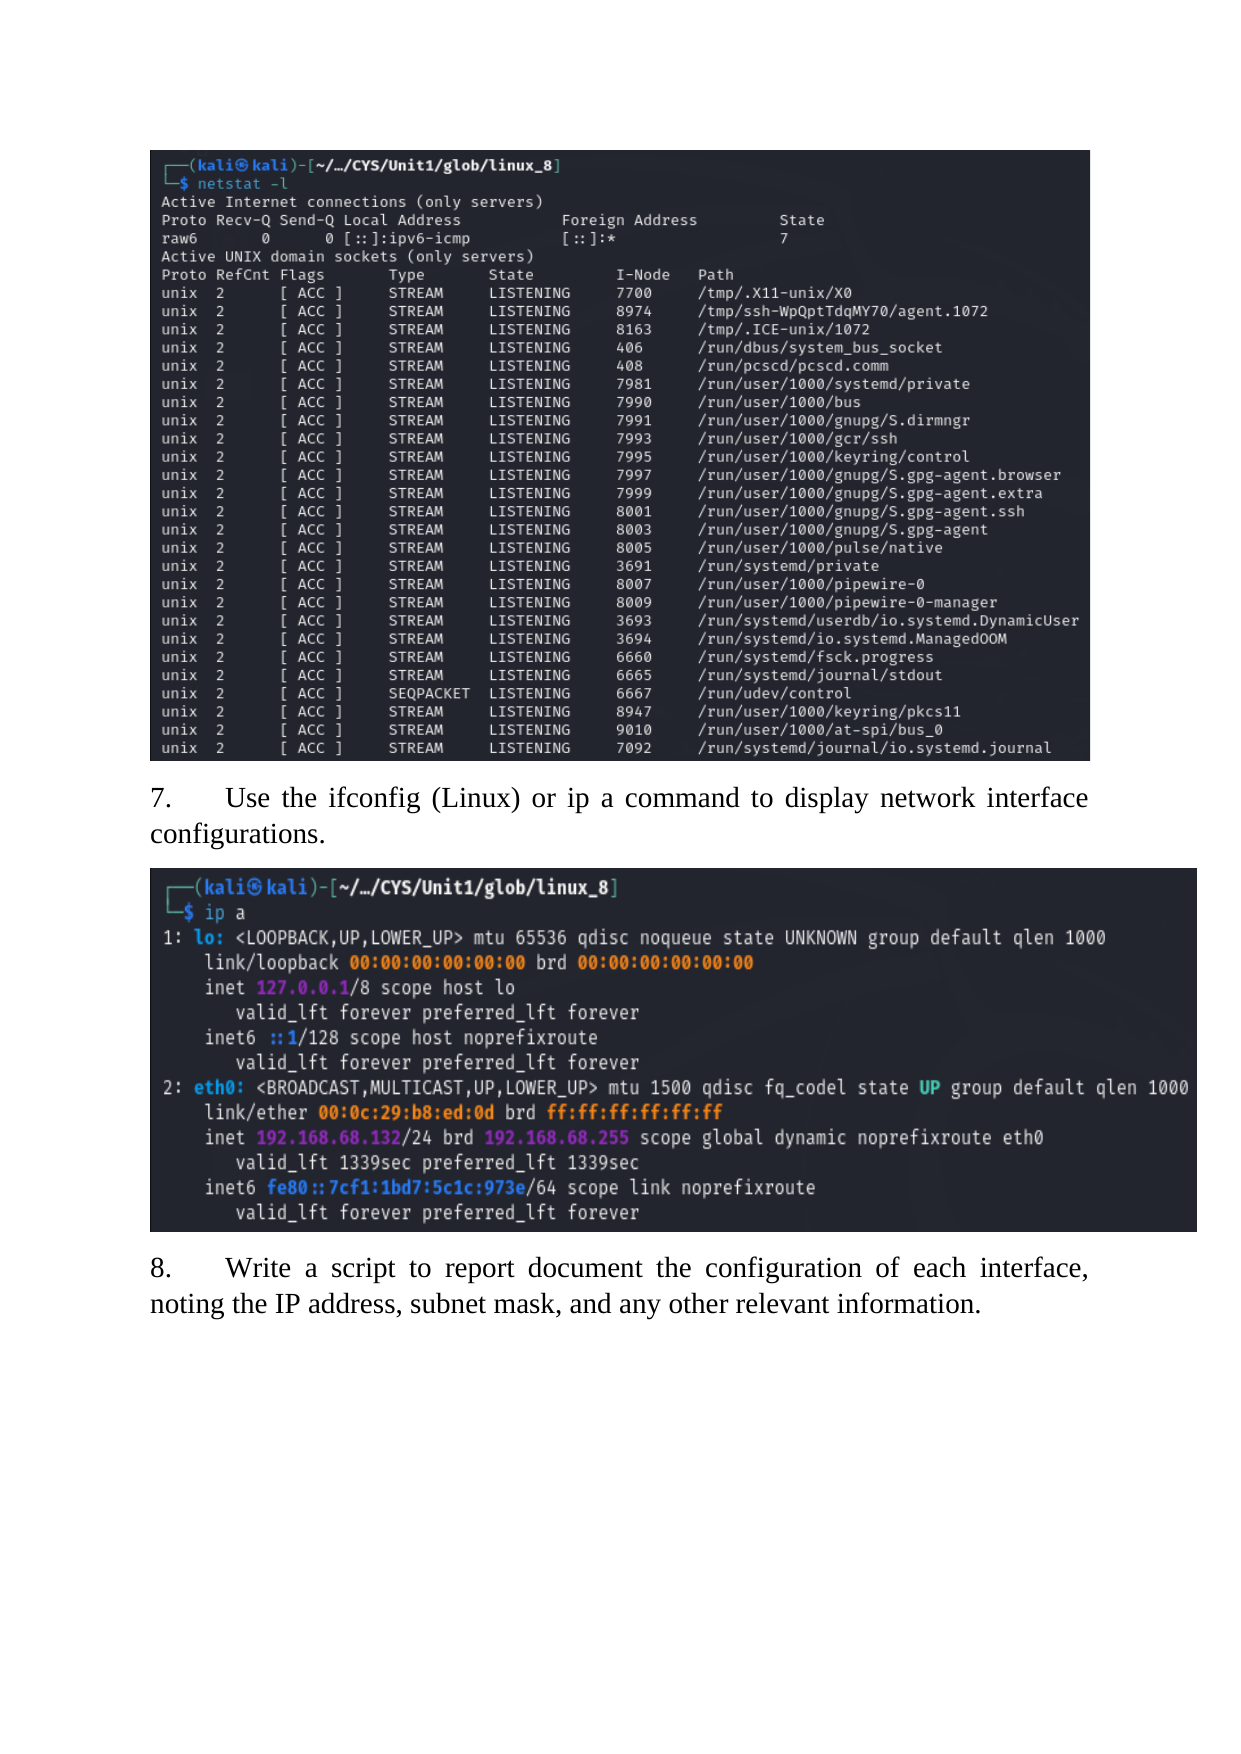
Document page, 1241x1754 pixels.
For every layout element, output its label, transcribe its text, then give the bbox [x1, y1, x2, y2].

picture [150, 150, 1091, 761]
text 7. Use the ifconfig (Linux) or ip a command to display network interface configurations. [150, 780, 1090, 849]
picture [150, 868, 1197, 1232]
text 8. Write a script to report document the configuration of each interface, noting the IP address, subnet mask, and any other relevant information. [150, 1250, 1090, 1320]
